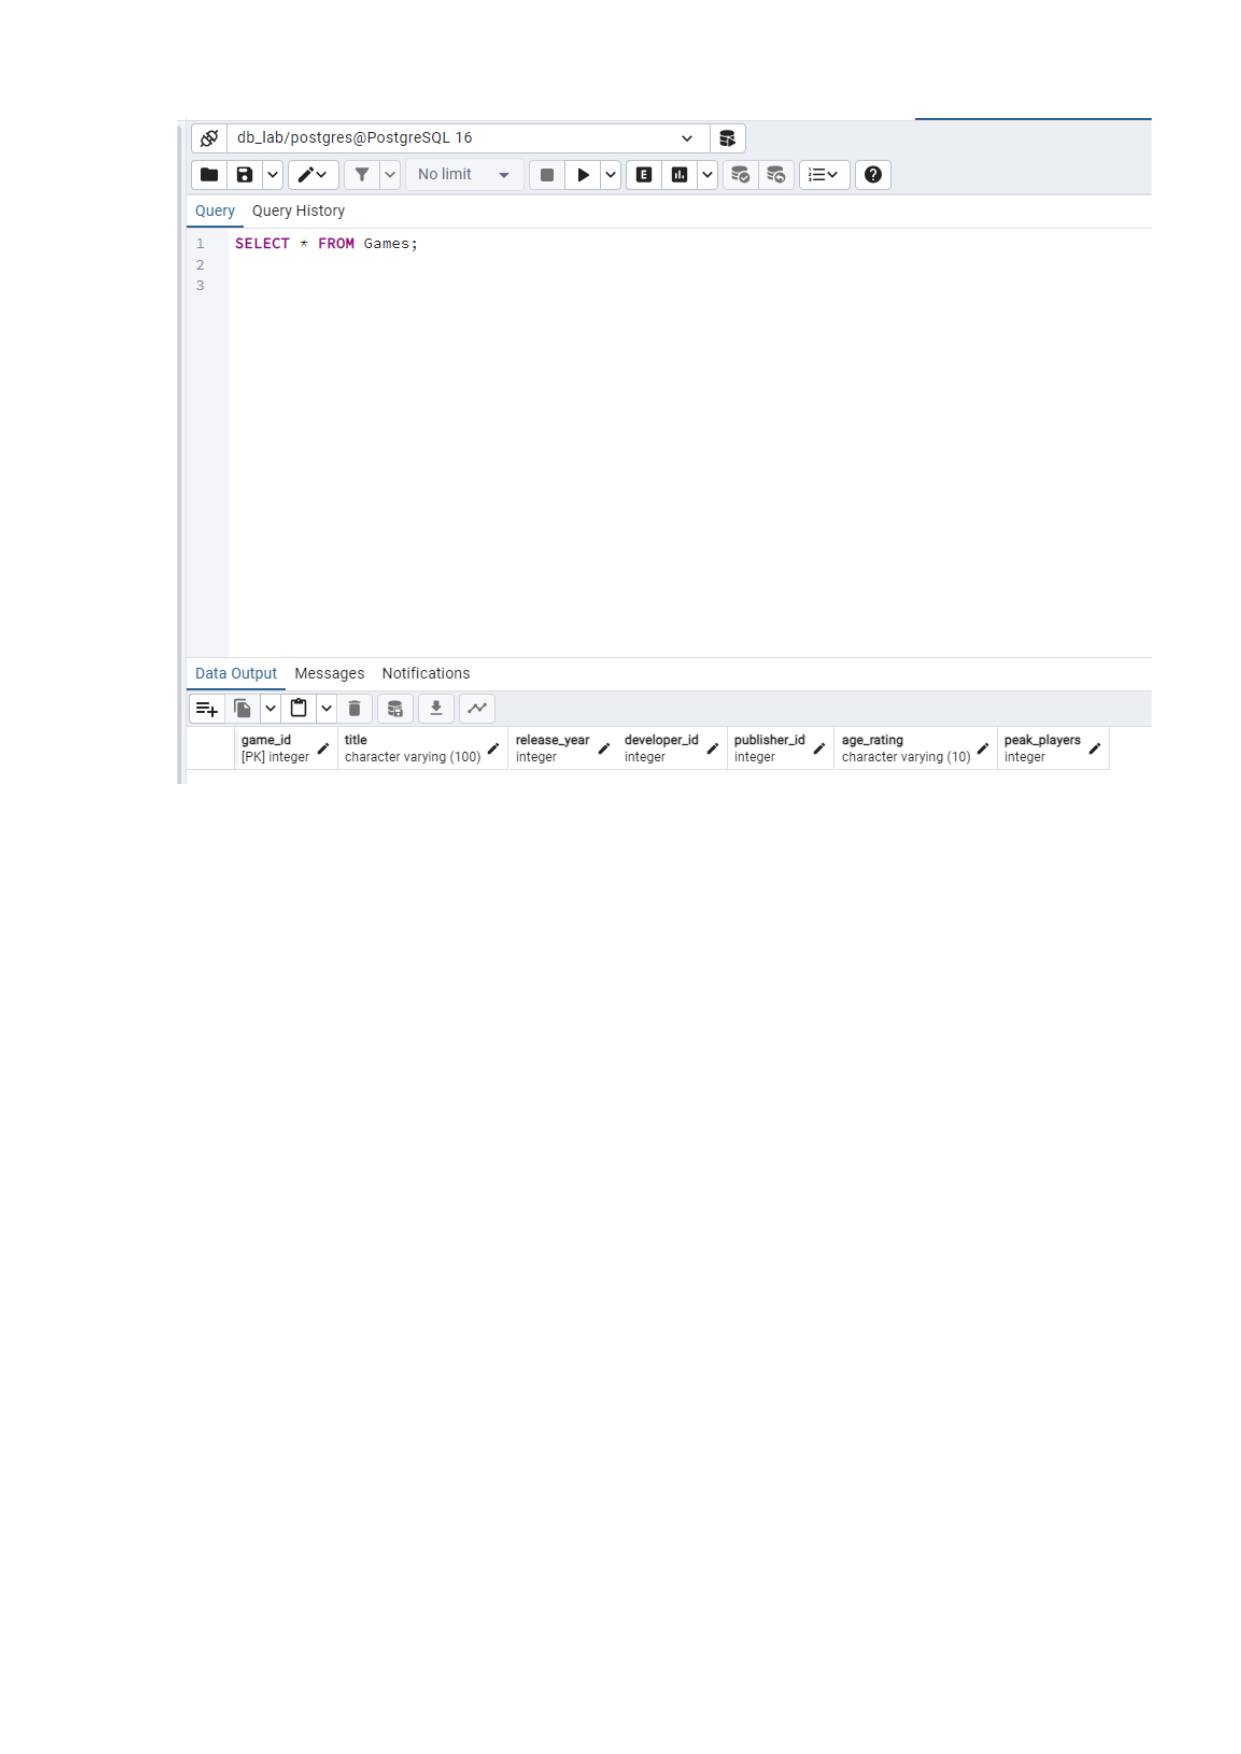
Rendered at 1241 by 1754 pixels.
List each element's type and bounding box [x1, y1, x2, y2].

picture [177, 118, 1152, 784]
